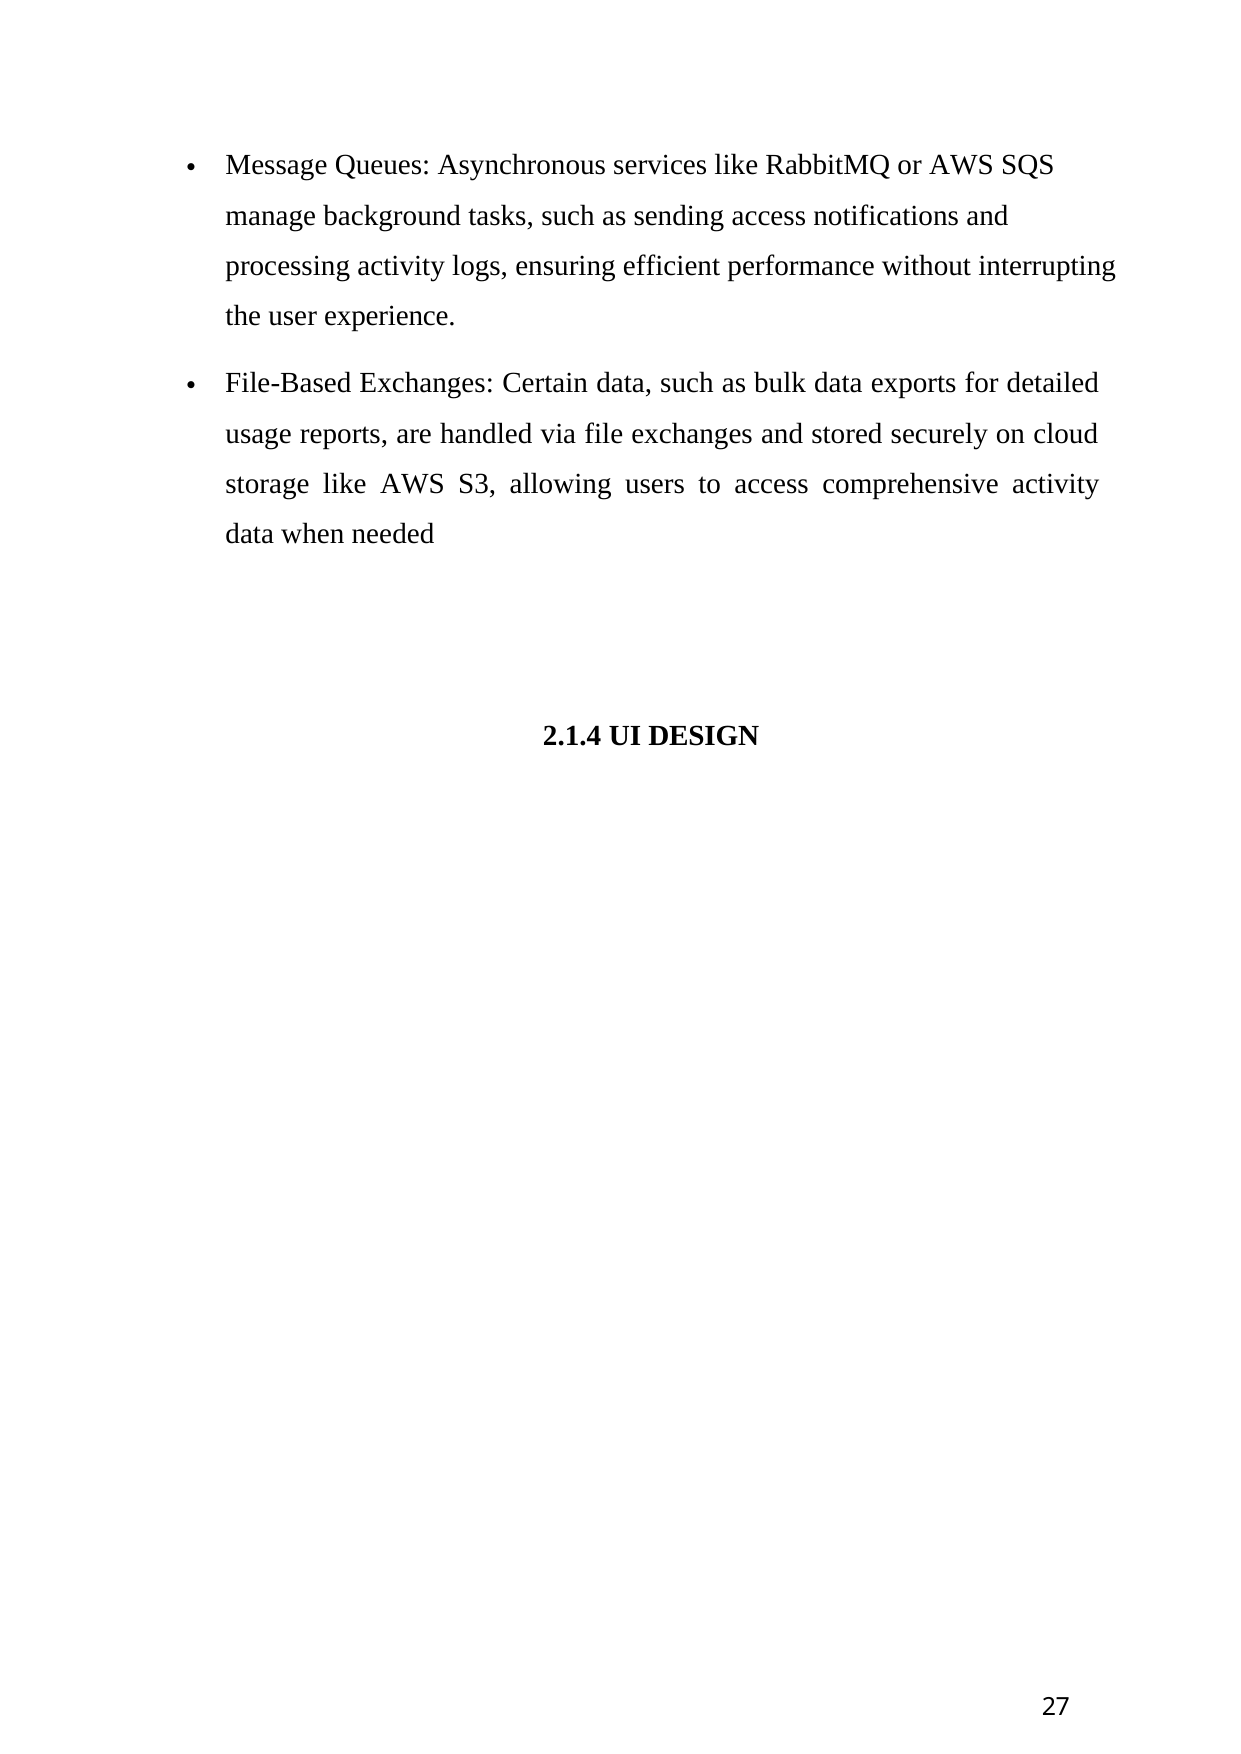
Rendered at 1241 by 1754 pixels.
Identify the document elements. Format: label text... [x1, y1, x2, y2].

list File-Based Exchanges: Certain data, such as bulk data exports for detailed usage reports, are handled via file exchanges and stored securely on cloud storage like AWS S3, allowing users to access comprehensive activity data when needed [187, 365, 1099, 550]
list Message Queues: Asynchronous services like RabbitMQ or AWS SQS manage background tasks, such as sending access notifications and processing activity logs, ensuring efficient performance without interrupting the user experience. [187, 147, 1140, 332]
subtitle UI DESIGN [543, 718, 1240, 751]
